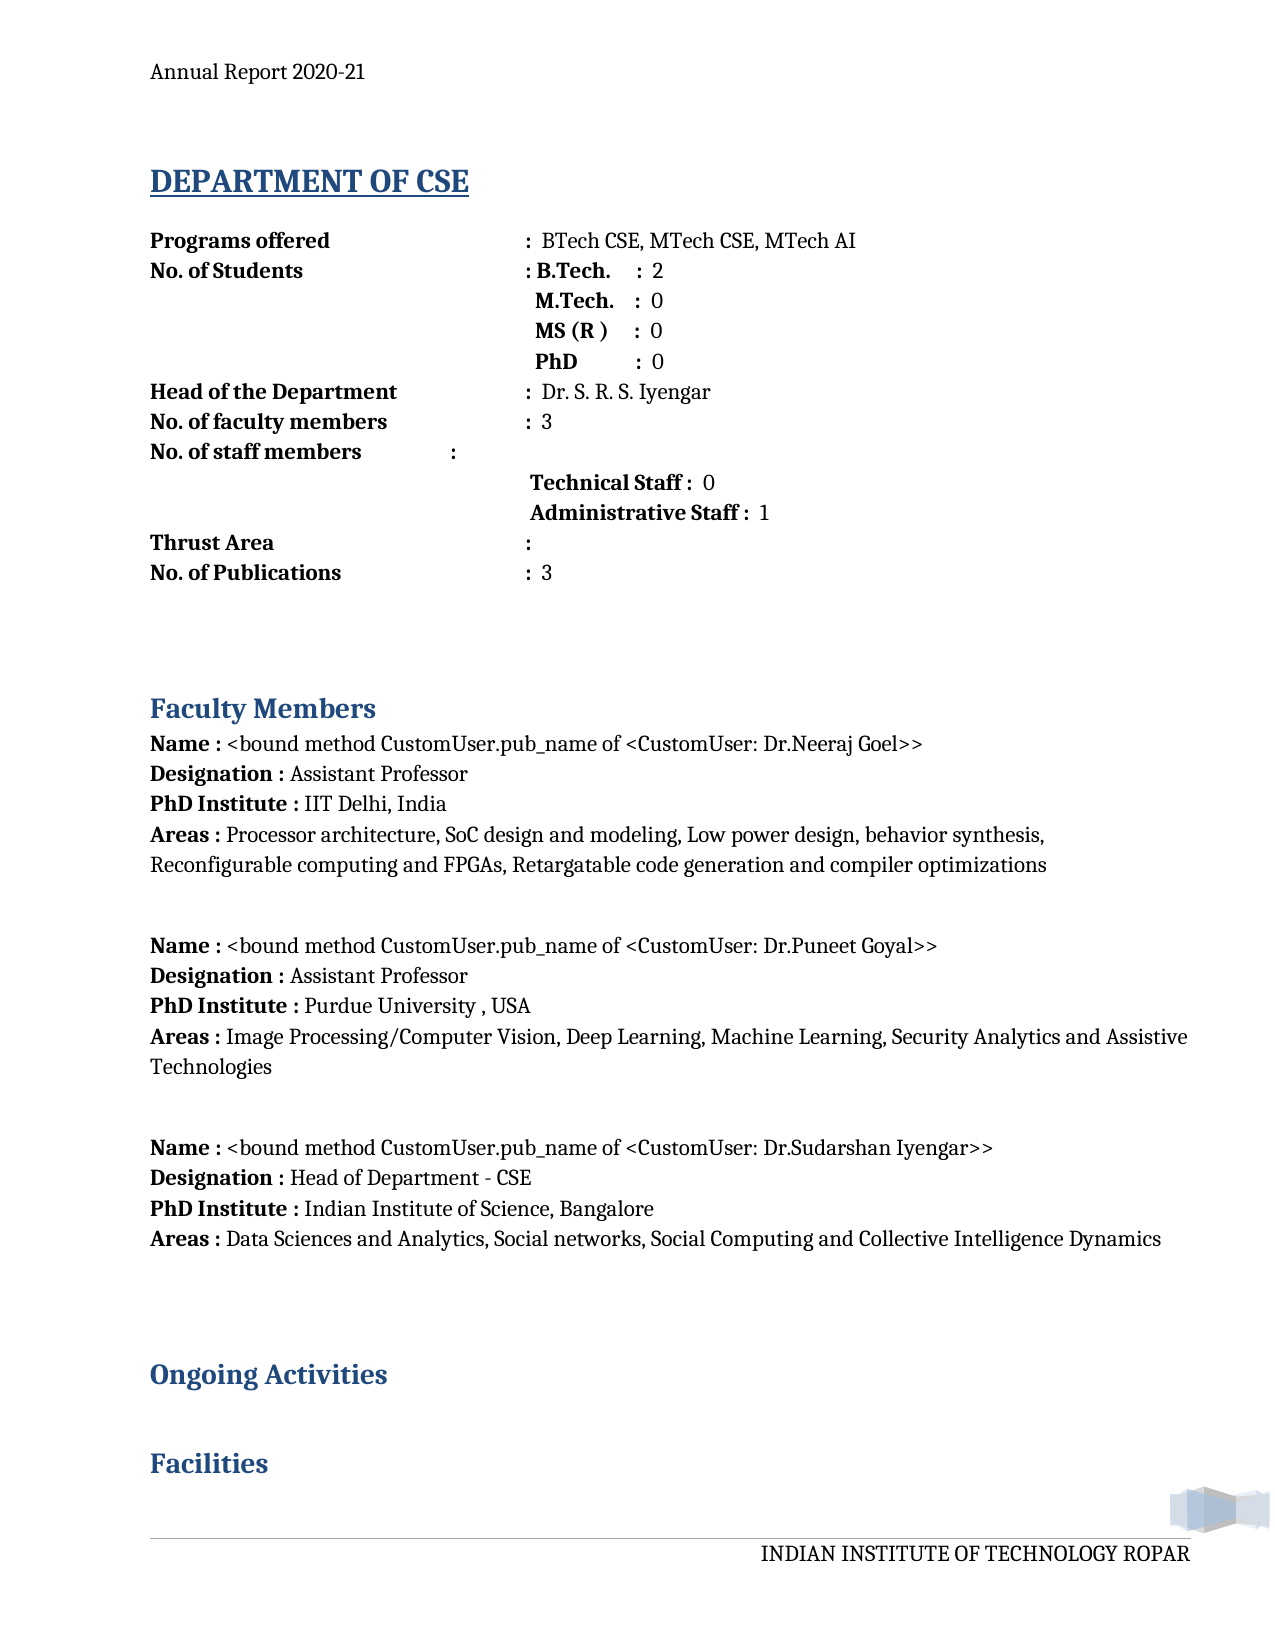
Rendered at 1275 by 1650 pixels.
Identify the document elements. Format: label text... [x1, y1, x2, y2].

subtitle Facilities [150, 1447, 1191, 1481]
text Name : <bound method CustomUser.pub_name of <CustomUser: Dr.Sudarshan Iyengar>> Designation : Head of Department - CSE PhD Institute : Indian Institute of Science, Bangalore Areas : Data Sciences and Analytics, Social networks, Social Computing and Collective Intelligence Dynamics [150, 1135, 1191, 1282]
text Name : <bound method CustomUser.pub_name of <CustomUser: Dr.Puneet Goyal>> Designation : Assistant Professor PhD Institute : Purdue University , USA Areas : Image Processing/Computer Vision, Deep Learning, Machine Learning, Security Analytics and Assistive Technologies [150, 933, 1191, 1110]
subtitle Faculty Members [150, 692, 1191, 726]
subtitle Ongoing Activities [150, 1358, 1191, 1391]
title DEPARTMENT OF CSE [150, 163, 1191, 201]
text Programs offered : BTech CSE, MTech CSE, MTech AI No. of Students : B.Tech. : 2 M.Tech. : 0 MS (R ) : 0 PhD : 0 Head of the Department : Dr. S. R. S. Iyengar No. of faculty members : 3 No. of staff members : Technical Staff : 0 Administrative Staff : 1 Thrust Area : No. of Publications : 3 [150, 228, 1191, 617]
text Name : <bound method CustomUser.pub_name of <CustomUser: Dr.Neeraj Goel>> Designation : Assistant Professor PhD Institute : IIT Delhi, India Areas : Processor architecture, SoC design and modeling, Low power design, behavior synthesis, Reconfigurable computing and FPGAs, Retargatable code generation and compiler optimizations [150, 731, 1191, 908]
